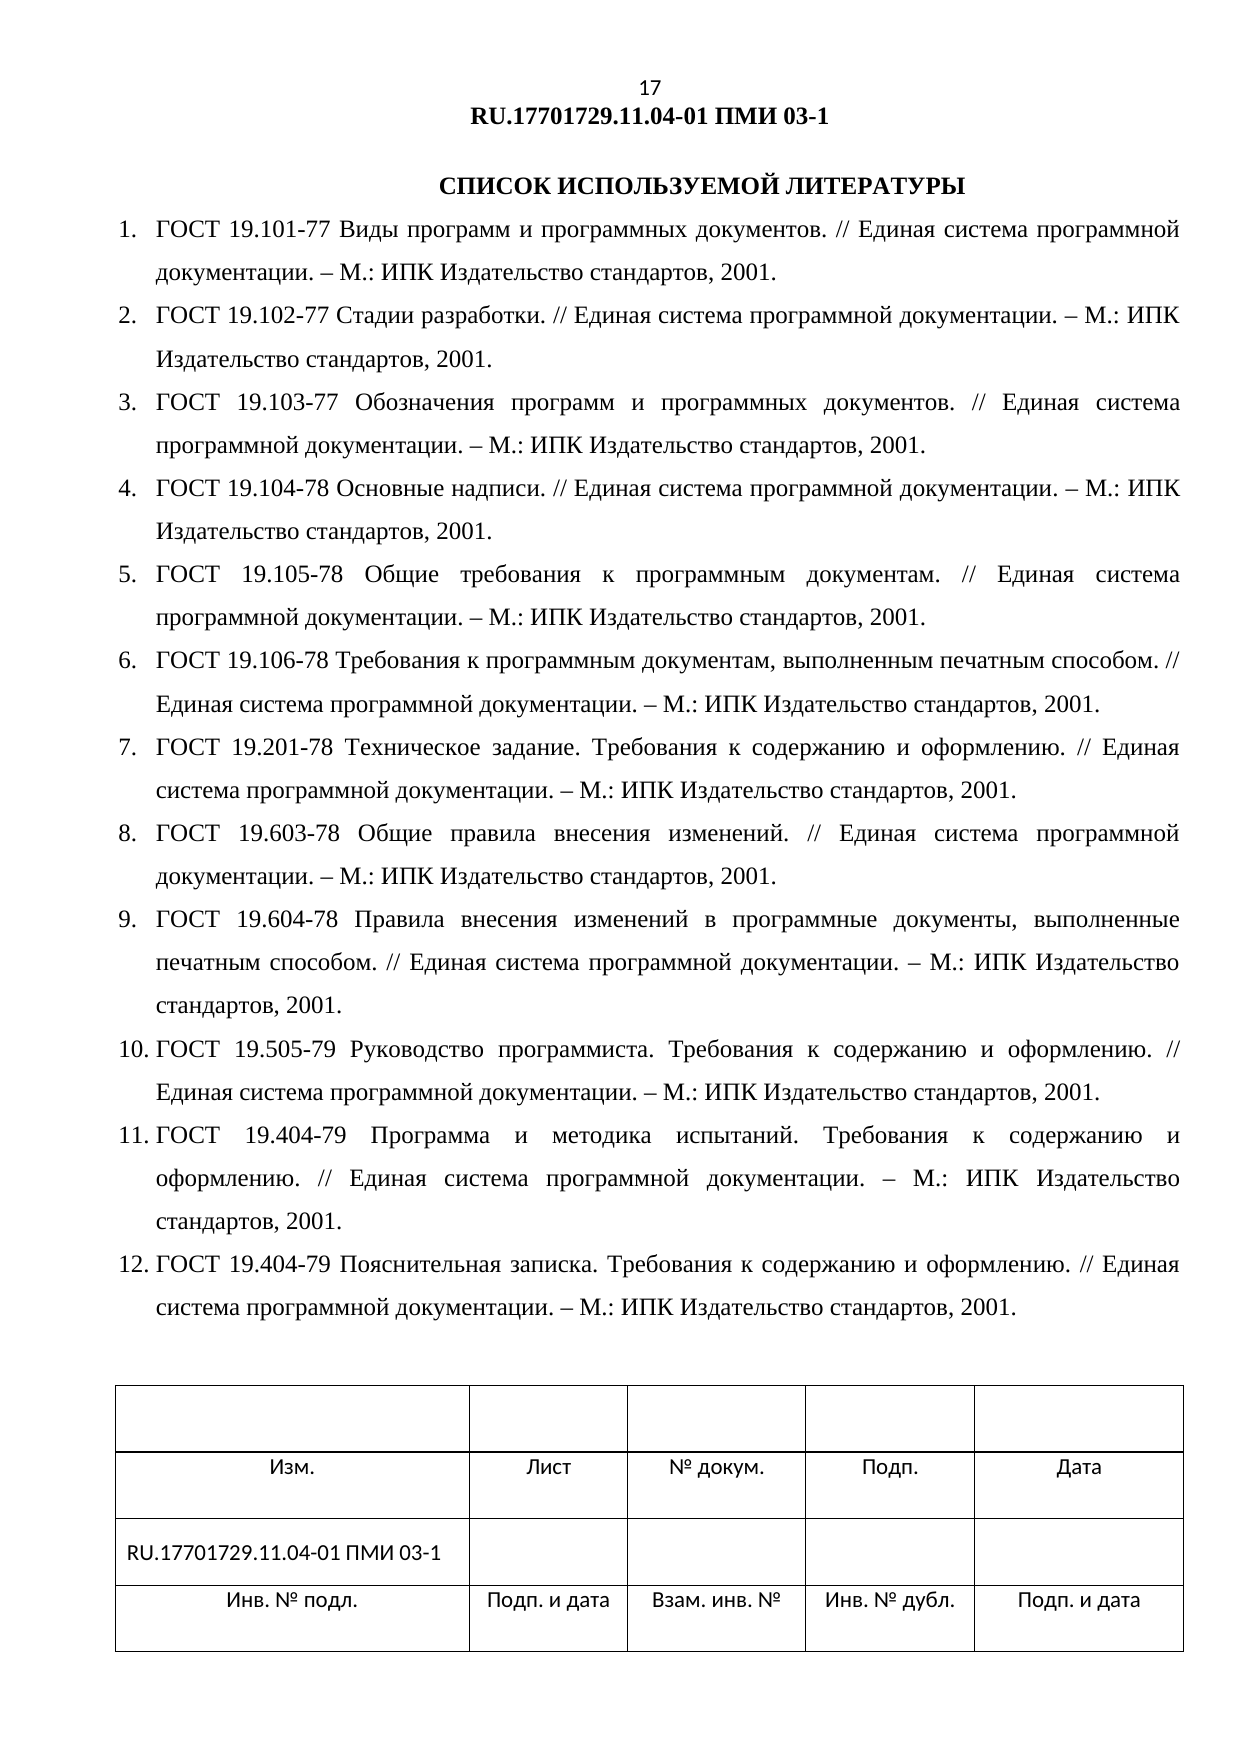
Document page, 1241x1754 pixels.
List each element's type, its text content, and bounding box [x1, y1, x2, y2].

list ГОСТ 19.104-78 Основные надписи. // Единая система программной документации. – М.: ИПК Издательство стандартов, 2001. [118, 473, 1181, 545]
subtitle СПИСОК ИСПОЛЬЗУЕМОЙ ЛИТЕРАТУРЫ [193, 171, 1181, 200]
list ГОСТ 19.102-77 Стадии разработки. // Единая система программной документации. – М.: ИПК Издательство стандартов, 2001. [118, 301, 1181, 372]
list ГОСТ 19.201-78 Техническое задание. Требования к содержанию и оформлению. // Единая система программной документации. – М.: ИПК Издательство стандартов, 2001. [118, 732, 1181, 804]
list ГОСТ 19.105-78 Общие требования к программным документам. // Единая система программной документации. – М.: ИПК Издательство стандартов, 2001. [118, 559, 1181, 631]
list ГОСТ 19.103-77 Обозначения программ и программных документов. // Единая система программной документации. – М.: ИПК Издательство стандартов, 2001. [118, 387, 1181, 459]
list ГОСТ 19.106-78 Требования к программным документам, выполненным печатным способом. // Единая система программной документации. – М.: ИПК Издательство стандартов, 2001. [118, 646, 1181, 717]
list ГОСТ 19.101-77 Виды программ и программных документов. // Единая система программной документации. – М.: ИПК Издательство стандартов, 2001. [118, 214, 1181, 286]
list ГОСТ 19.404-79 Программа и методика испытаний. Требования к содержанию и оформлению. // Единая система программной документации. – М.: ИПК Издательство стандартов, 2001. [118, 1120, 1181, 1235]
list ГОСТ 19.604-78 Правила внесения изменений в программные документы, выполненные печатным способом. // Единая система программной документации. – М.: ИПК Издательство стандартов, 2001. [118, 904, 1181, 1019]
list ГОСТ 19.404-79 Пояснительная записка. Требования к содержанию и оформлению. // Единая система программной документации. – М.: ИПК Издательство стандартов, 2001. [118, 1249, 1181, 1321]
list ГОСТ 19.603-78 Общие правила внесения изменений. // Единая система программной документации. – М.: ИПК Издательство стандартов, 2001. [118, 818, 1181, 890]
list ГОСТ 19.505-79 Руководство программиста. Требования к содержанию и оформлению. // Единая система программной документации. – М.: ИПК Издательство стандартов, 2001. [118, 1034, 1181, 1106]
